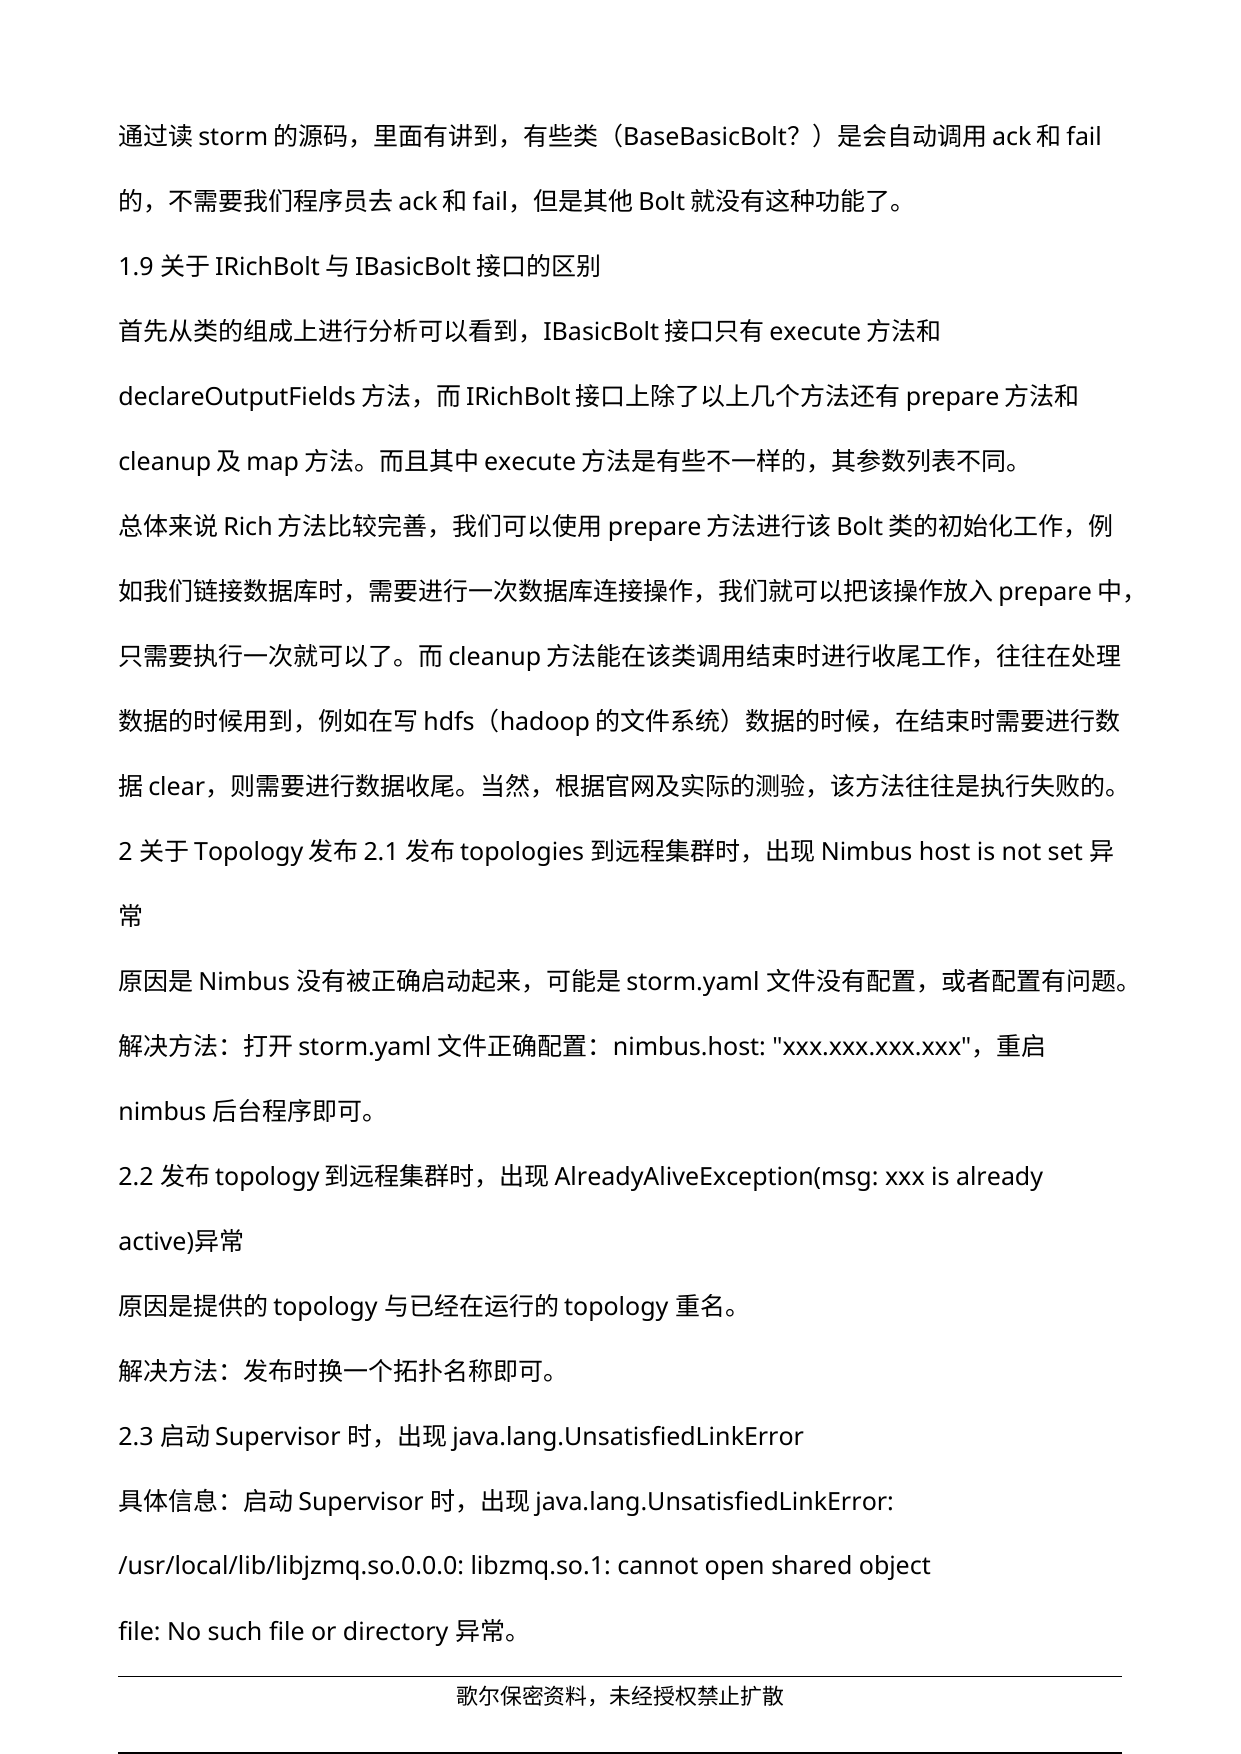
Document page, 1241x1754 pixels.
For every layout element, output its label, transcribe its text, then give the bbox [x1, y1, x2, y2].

text 具体信息：启动Supervisor 时，出现java.lang.UnsatisfiedLinkError: [118, 1467, 1122, 1532]
text 1.9 关于IRichBolt与IBasicBolt接口的区别 [118, 232, 1122, 297]
text 2.3 启动Supervisor 时，出现java.lang.UnsatisfiedLinkError [118, 1402, 1122, 1467]
text /usr/local/lib/libjzmq.so.0.0.0: libzmq.so.1: cannot open shared object [118, 1532, 1122, 1597]
text 首先从类的组成上进行分析可以看到，IBasicBolt接口只有execute方法和declareOutputFields方法，而IRichBolt接口上除了以上几个方法还有prepare方法和cleanup及map方法。而且其中execute方法是有些不一样的，其参数列表不同。 [118, 297, 1122, 492]
text file: No such file or directory 异常。 [118, 1597, 1122, 1662]
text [118, 102, 1122, 232]
text 2 关于Topology发布2.1 发布topologies 到远程集群时，出现Nimbus host is not set 异常 [118, 817, 1122, 947]
text 解决方法：发布时换一个拓扑名称即可。 [118, 1337, 1122, 1402]
text 总体来说Rich方法比较完善，我们可以使用prepare方法进行该Bolt类的初始化工作，例如我们链接数据库时，需要进行一次数据库连接操作，我们就可以把该操作放入prepare中，只需要执行一次就可以了。而cleanup方法能在该类调用结束时进行收尾工作，往往在处理数据的时候用到，例如在写hdfs（hadoop的文件系统）数据的时候，在结束时需要进行数据clear，则需要进行数据收尾。当然，根据官网及实际的测验，该方法往往是执行失败的。 [118, 492, 1122, 817]
text 2.2 发布topology到远程集群时，出现AlreadyAliveException(msg: xxx is already active)异常 [118, 1142, 1122, 1272]
text 原因是Nimbus 没有被正确启动起来，可能是storm.yaml 文件没有配置，或者配置有问题。 [118, 947, 1122, 1012]
text 解决方法：打开storm.yaml 文件正确配置：nimbus.host: "xxx.xxx.xxx.xxx"，重启nimbus 后台程序即可。 [118, 1012, 1122, 1142]
text 原因是提供的topology 与已经在运行的topology 重名。 [118, 1272, 1122, 1337]
